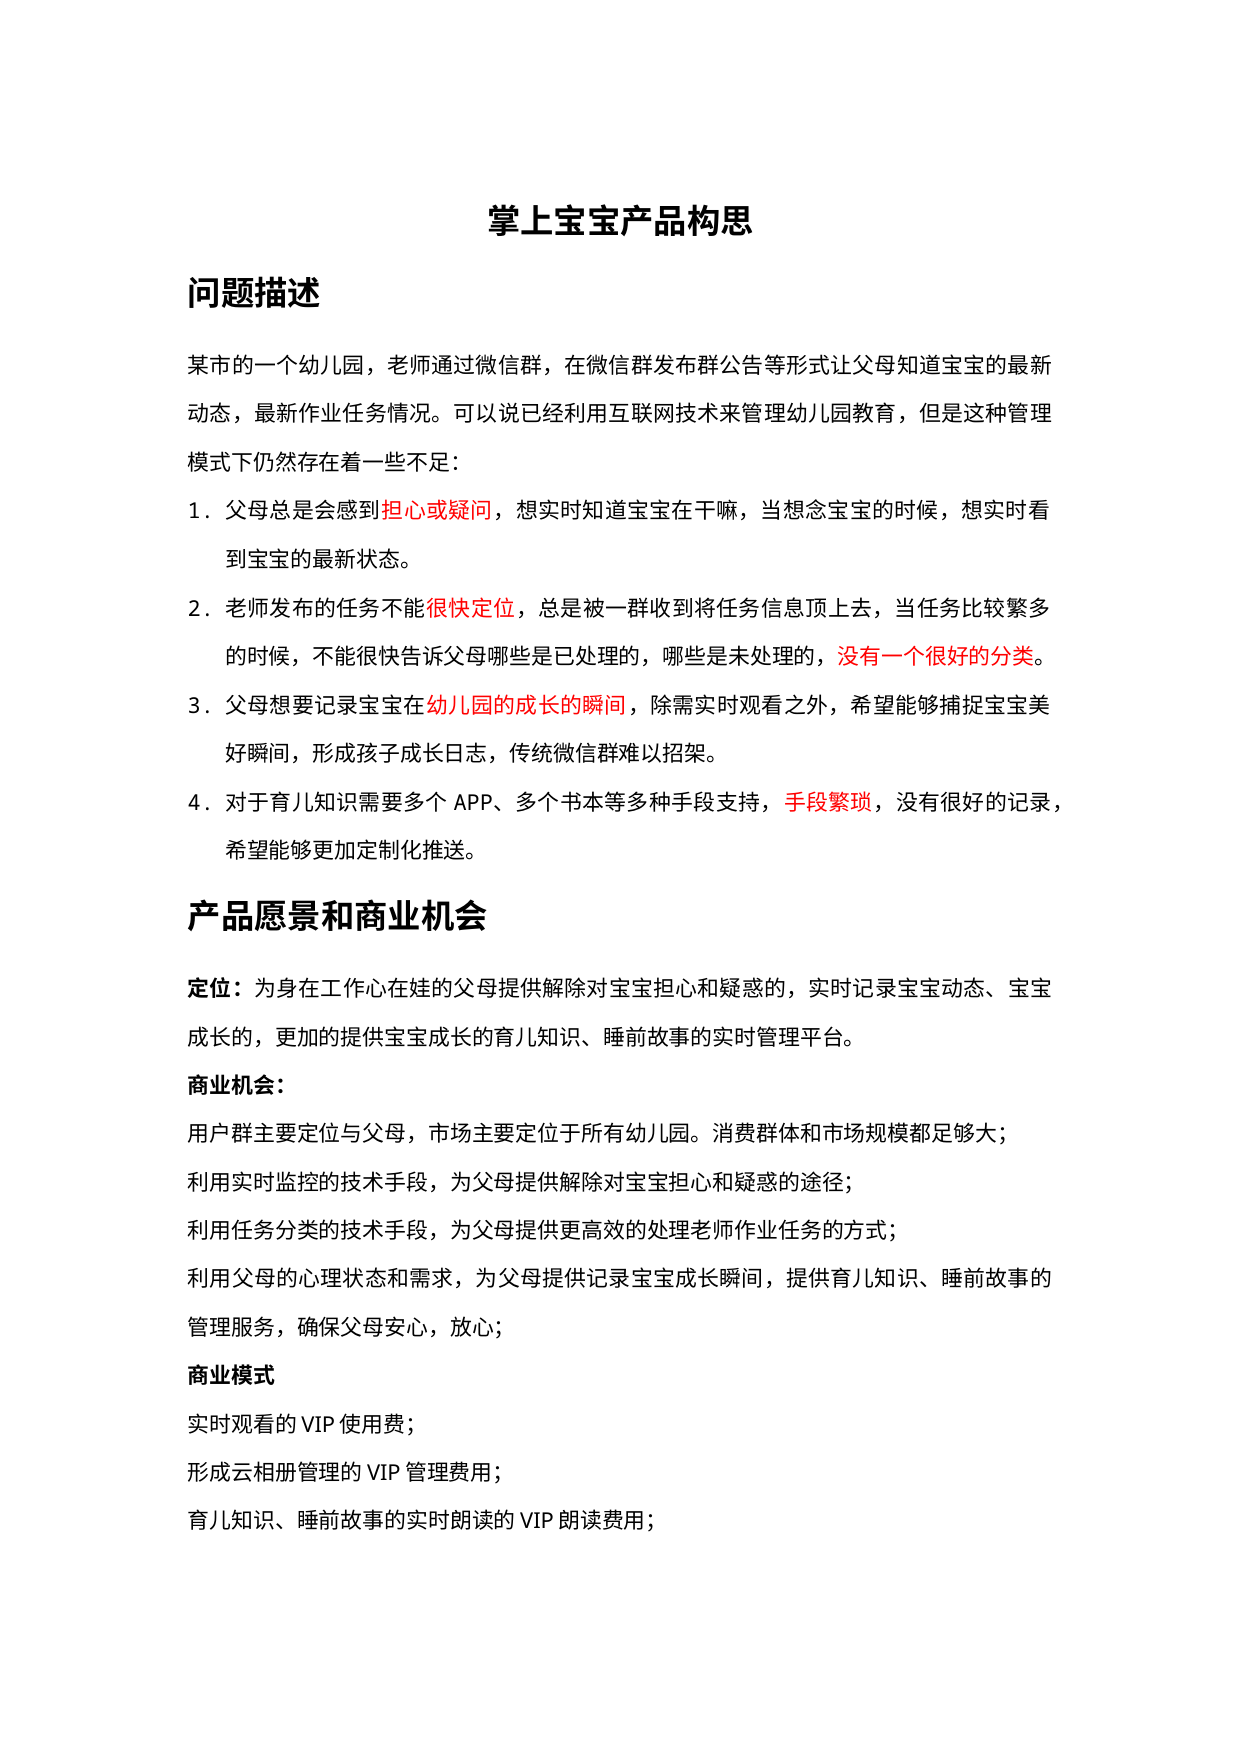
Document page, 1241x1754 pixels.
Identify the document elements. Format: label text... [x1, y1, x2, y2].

list 老师发布的任务不能很快定位，总是被一群收到将任务信息顶上去，当任务比较繁多的时候，不能很快告诉父母哪些是已处理的，哪些是未处理的，没有一个很好的分类。 [187, 590, 1053, 671]
text 某市的一个幼儿园，老师通过微信群，在微信群发布群公告等形式让父母知道宝宝的最新动态，最新作业任务情况。可以说已经利用互联网技术来管理幼儿园教育，但是这种管理模式下仍然存在着一些不足： [187, 347, 1053, 477]
text 用户群主要定位与父母，市场主要定位于所有幼儿园。消费群体和市场规模都足够大； [187, 1116, 1053, 1148]
text 商业模式 [187, 1358, 1053, 1391]
text 利用父母的心理状态和需求，为父母提供记录宝宝成长瞬间，提供育儿知识、睡前故事的管理服务，确保父母安心，放心； [187, 1261, 1053, 1342]
text 利用实时监控的技术手段，为父母提供解除对宝宝担心和疑惑的途径； [187, 1164, 1053, 1197]
text 利用任务分类的技术手段，为父母提供更高效的处理老师作业任务的方式； [187, 1213, 1053, 1245]
text 实时观看的VIP使用费； [187, 1406, 1053, 1439]
title 掌上宝宝产品构思 [187, 187, 1053, 252]
list 父母总是会感到担心或疑问，想实时知道宝宝在干嘛，当想念宝宝的时候，想实时看到宝宝的最新状态。 [187, 493, 1053, 574]
text 育儿知识、睡前故事的实时朗读的VIP朗读费用； [187, 1503, 1053, 1536]
list 对于育儿知识需要多个APP、多个书本等多种手段支持，手段繁琐，没有很好的记录，希望能够更加定制化推送。 [187, 784, 1053, 866]
text 形成云相册管理的VIP管理费用； [187, 1455, 1053, 1487]
subtitle 问题描述 [187, 258, 1053, 323]
list 父母想要记录宝宝在幼儿园的成长的瞬间，除需实时观看之外，希望能够捕捉宝宝美好瞬间，形成孩子成长日志，传统微信群难以招架。 [187, 687, 1053, 768]
subtitle 产品愿景和商业机会 [187, 881, 1053, 946]
text 定位：为身在工作心在娃的父母提供解除对宝宝担心和疑惑的，实时记录宝宝动态、宝宝成长的，更加的提供宝宝成长的育儿知识、睡前故事的实时管理平台。 [187, 971, 1053, 1052]
text 商业机会： [187, 1068, 1053, 1100]
